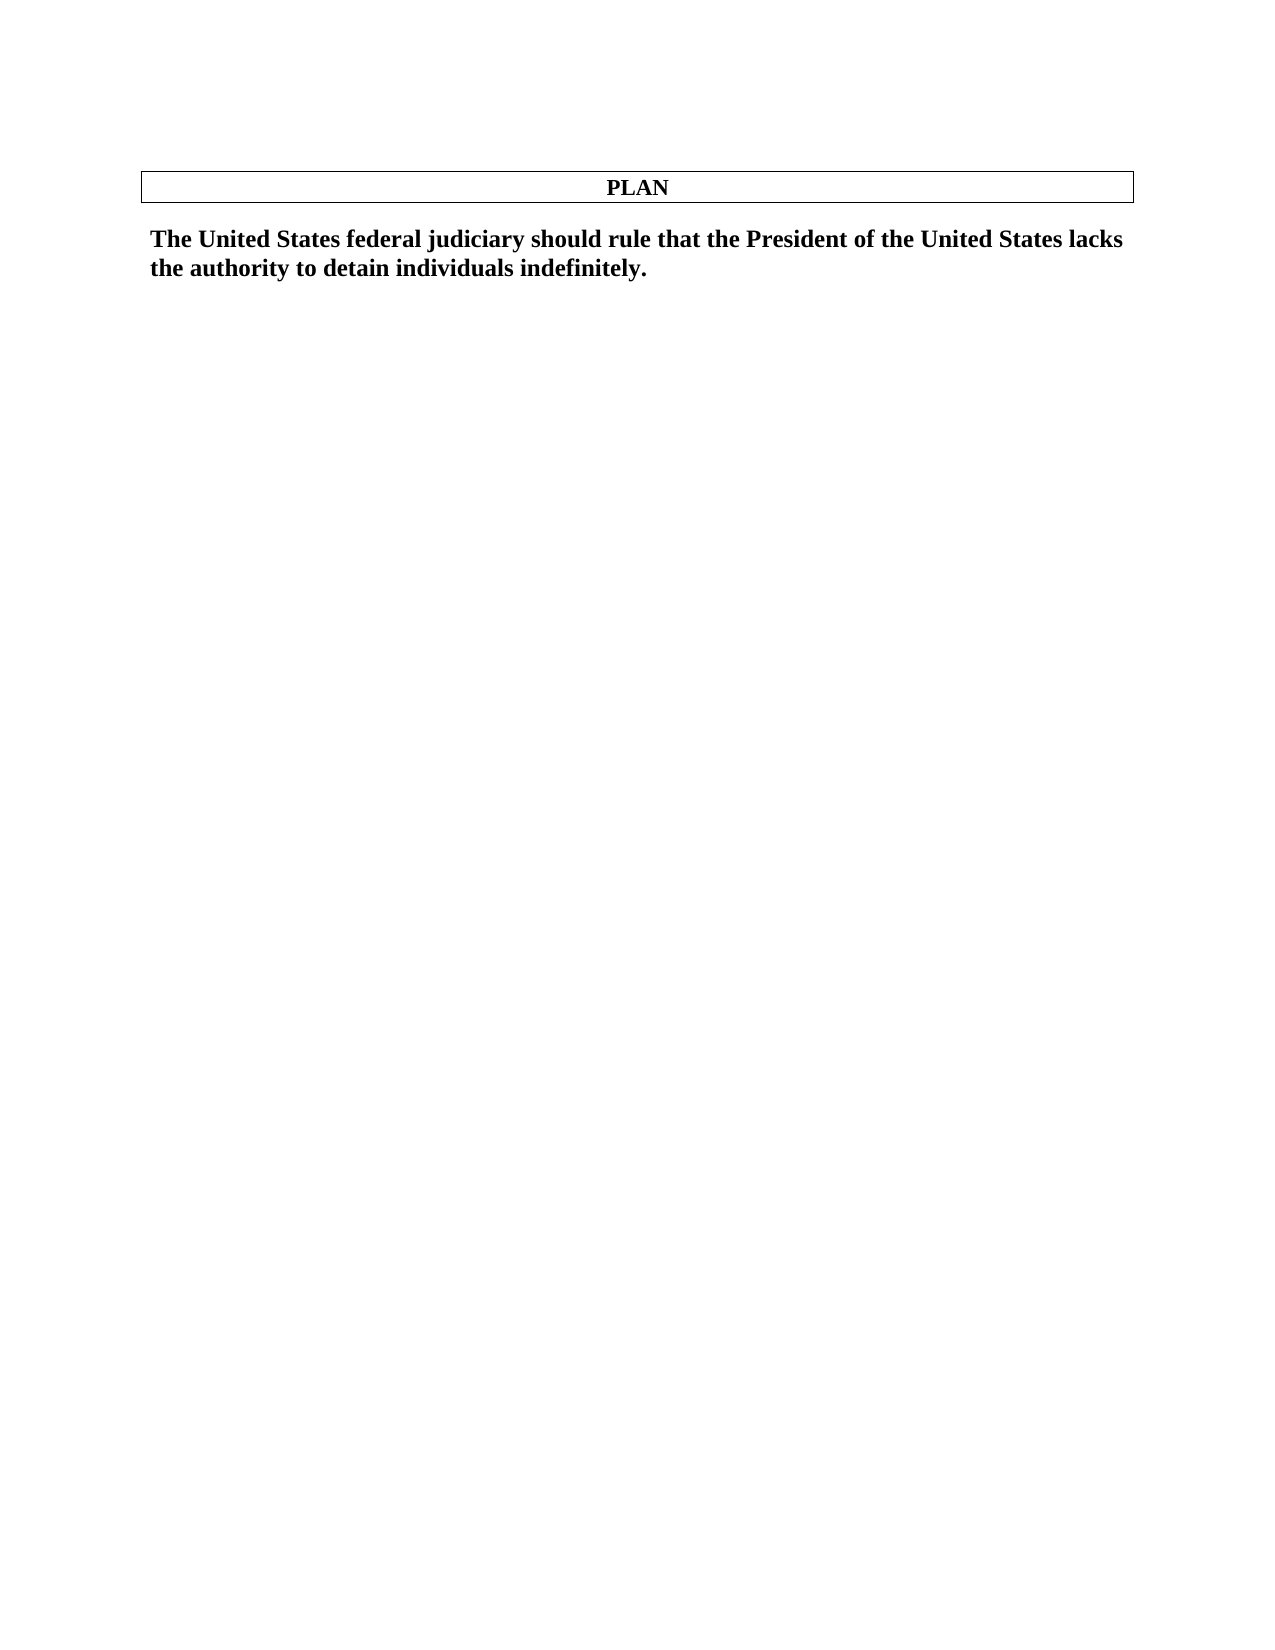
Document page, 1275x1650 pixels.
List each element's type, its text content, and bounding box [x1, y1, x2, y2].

subtitle The United States federal judiciary should rule that the President of the United States lacks the authority to detain individuals indefinitely. [150, 224, 1125, 282]
text PLAN [142, 172, 1133, 202]
